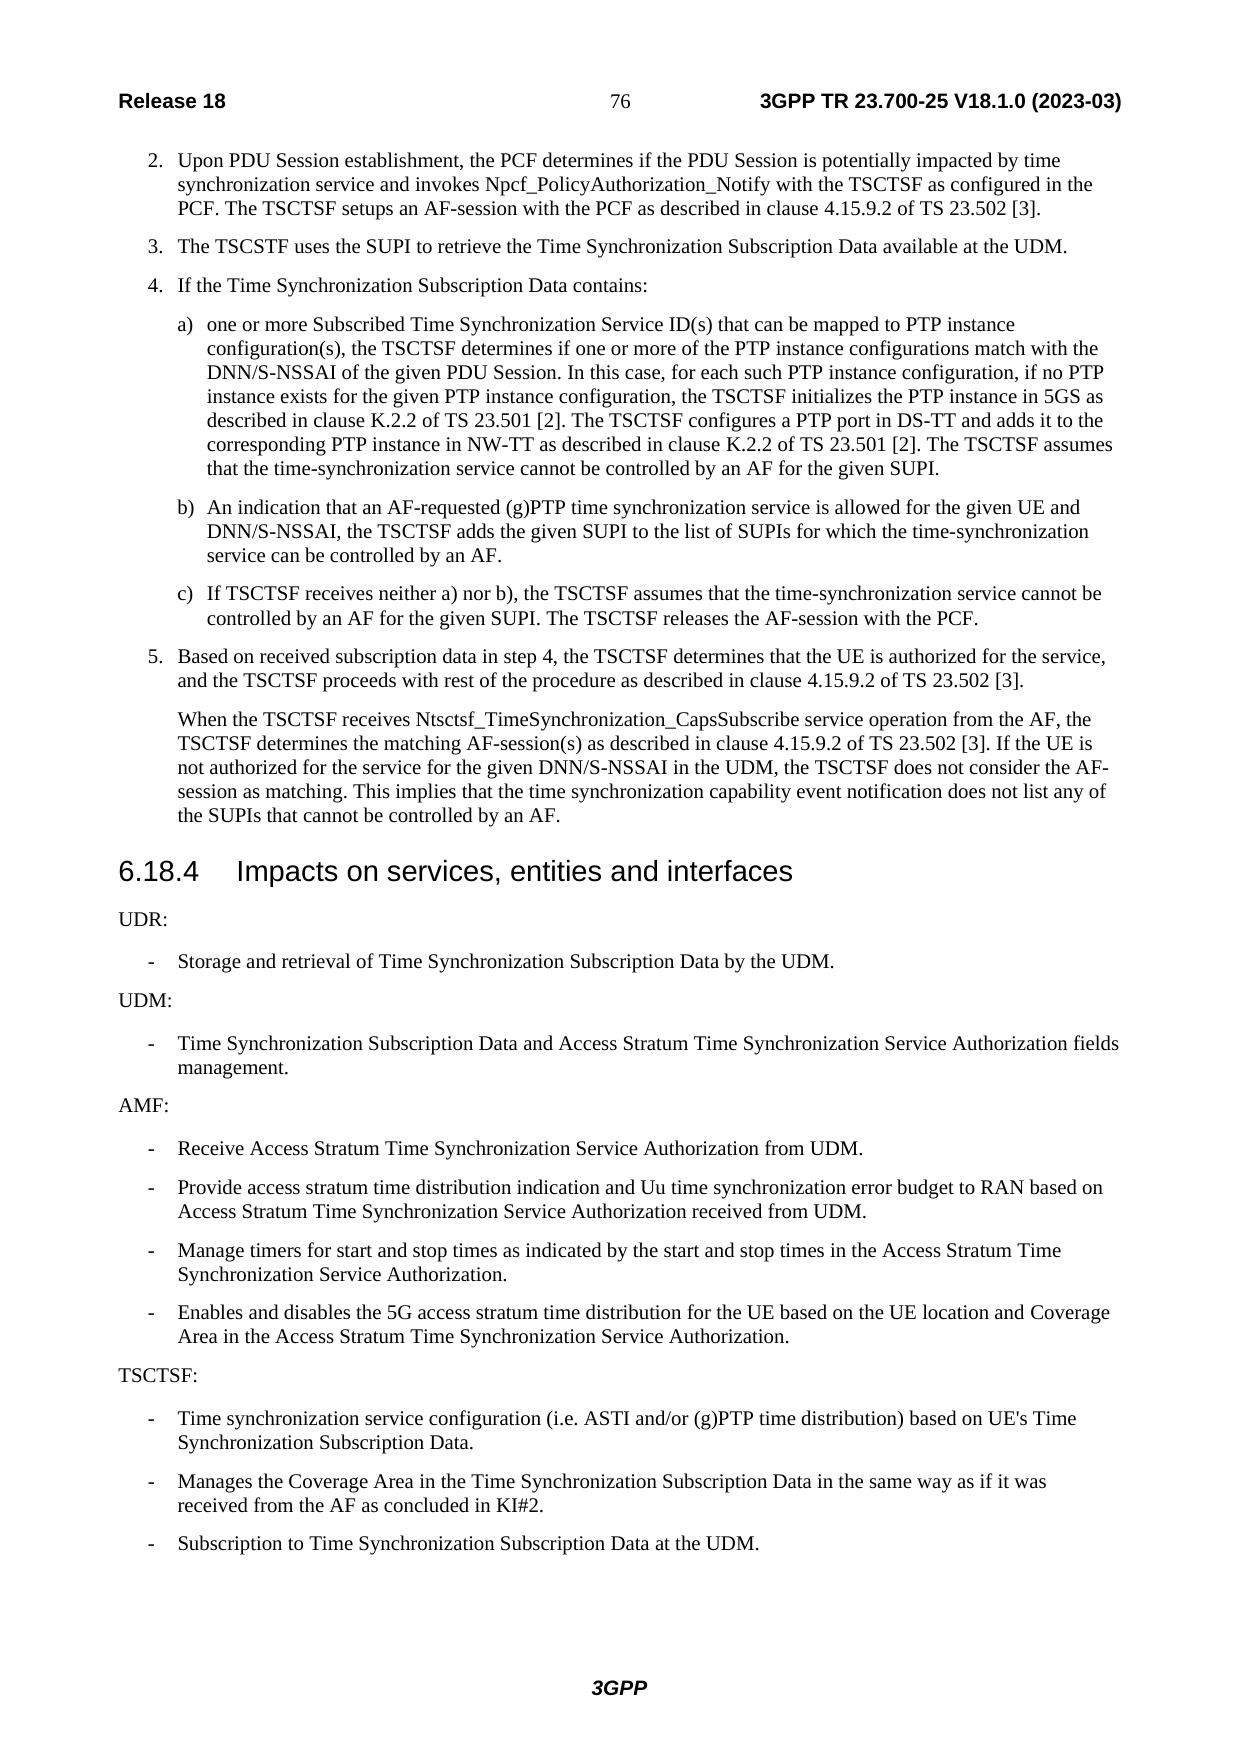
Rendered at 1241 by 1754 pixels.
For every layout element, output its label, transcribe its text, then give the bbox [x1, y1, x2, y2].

subtitle 6.18.4 Impacts on services, entities and interfaces [118, 854, 1122, 888]
text - Subscription to Time Synchronization Subscription Data at the UDM. [148, 1531, 1122, 1555]
text 5. Based on received subscription data in step 4, the TSCTSF determines that the UE is authorized for the service, and the TSCTSF proceeds with rest of the procedure as described in clause 4.15.9.2 of TS 23.502 [3]. [148, 644, 1122, 692]
text b) An indication that an AF-requested (g)PTP time synchronization service is allowed for the given UE and DNN/S-NSSAI, the TSCTSF adds the given SUPI to the list of SUPIs for which the time-synchronization service can be controlled by an AF. [177, 494, 1122, 567]
text c) If TSCTSF receives neither a) nor b), the TSCTSF assumes that the time-synchronization service cannot be controlled by an AF for the given SUPI. The TSCTSF releases the AF-session with the PCF. [177, 581, 1122, 629]
text 4. If the Time Synchronization Subscription Data contains: [148, 273, 1122, 297]
text AMF: [118, 1093, 1122, 1117]
text - Time Synchronization Subscription Data and Access Stratum Time Synchronization Service Authorization fields management. [148, 1031, 1122, 1079]
text - Receive Access Stratum Time Synchronization Service Authorization from UDM. [148, 1136, 1122, 1160]
text - Enables and disables the 5G access stratum time distribution for the UE based on the UE location and Coverage Area in the Access Stratum Time Synchronization Service Authorization. [148, 1300, 1122, 1348]
text - Time synchronization service configuration (i.e. ASTI and/or (g)PTP time distribution) based on UE's Time Synchronization Subscription Data. [148, 1406, 1122, 1454]
text 3. The TSCSTF uses the SUPI to retrieve the Time Synchronization Subscription Data available at the UDM. [148, 234, 1122, 258]
text 2. Upon PDU Session establishment, the PCF determines if the PDU Session is potentially impacted by time synchronization service and invokes Npcf_PolicyAuthorization_Notify with the TSCTSF as configured in the PCF. The TSCTSF setups an AF-session with the PCF as described in clause 4.15.9.2 of TS 23.502 [3]. [148, 147, 1122, 220]
text - Manage timers for start and stop times as indicated by the start and stop times in the Access Stratum Time Synchronization Service Authorization. [148, 1238, 1122, 1286]
text TSCTSF: [118, 1363, 1122, 1387]
text UDM: [118, 988, 1122, 1012]
text a) one or more Subscribed Time Synchronization Service ID(s) that can be mapped to PTP instance configuration(s), the TSCTSF determines if one or more of the PTP instance configurations match with the DNN/S-NSSAI of the given PDU Session. In this case, for each such PTP instance configuration, if no PTP instance exists for the given PTP instance configuration, the TSCTSF initializes the PTP instance in 5GS as described in clause K.2.2 of TS 23.501 [2]. The TSCTSF configures a PTP port in DS-TT and adds it to the corresponding PTP instance in NW-TT as described in clause K.2.2 of TS 23.501 [2]. The TSCTSF assumes that the time-synchronization service cannot be controlled by an AF for the given SUPI. [177, 312, 1122, 480]
text UDR: [118, 906, 1122, 931]
text When the TSCTSF receives Ntsctsf_TimeSynchronization_CapsSubscribe service operation from the AF, the TSCTSF determines the matching AF-session(s) as described in clause 4.15.9.2 of TS 23.502 [3]. If the UE is not authorized for the service for the given DNN/S-NSSAI in the UDM, the TSCTSF does not consider the AF-session as matching. This implies that the time synchronization capability event notification does not list any of the SUPIs that cannot be controlled by an AF. [148, 707, 1122, 827]
text - Storage and retrieval of Time Synchronization Subscription Data by the UDM. [148, 949, 1122, 973]
text - Provide access stratum time distribution indication and Uu time synchronization error budget to RAN based on Access Stratum Time Synchronization Service Authorization received from UDM. [148, 1175, 1122, 1223]
text - Manages the Coverage Area in the Time Synchronization Subscription Data in the same way as if it was received from the AF as concluded in KI#2. [148, 1468, 1122, 1517]
